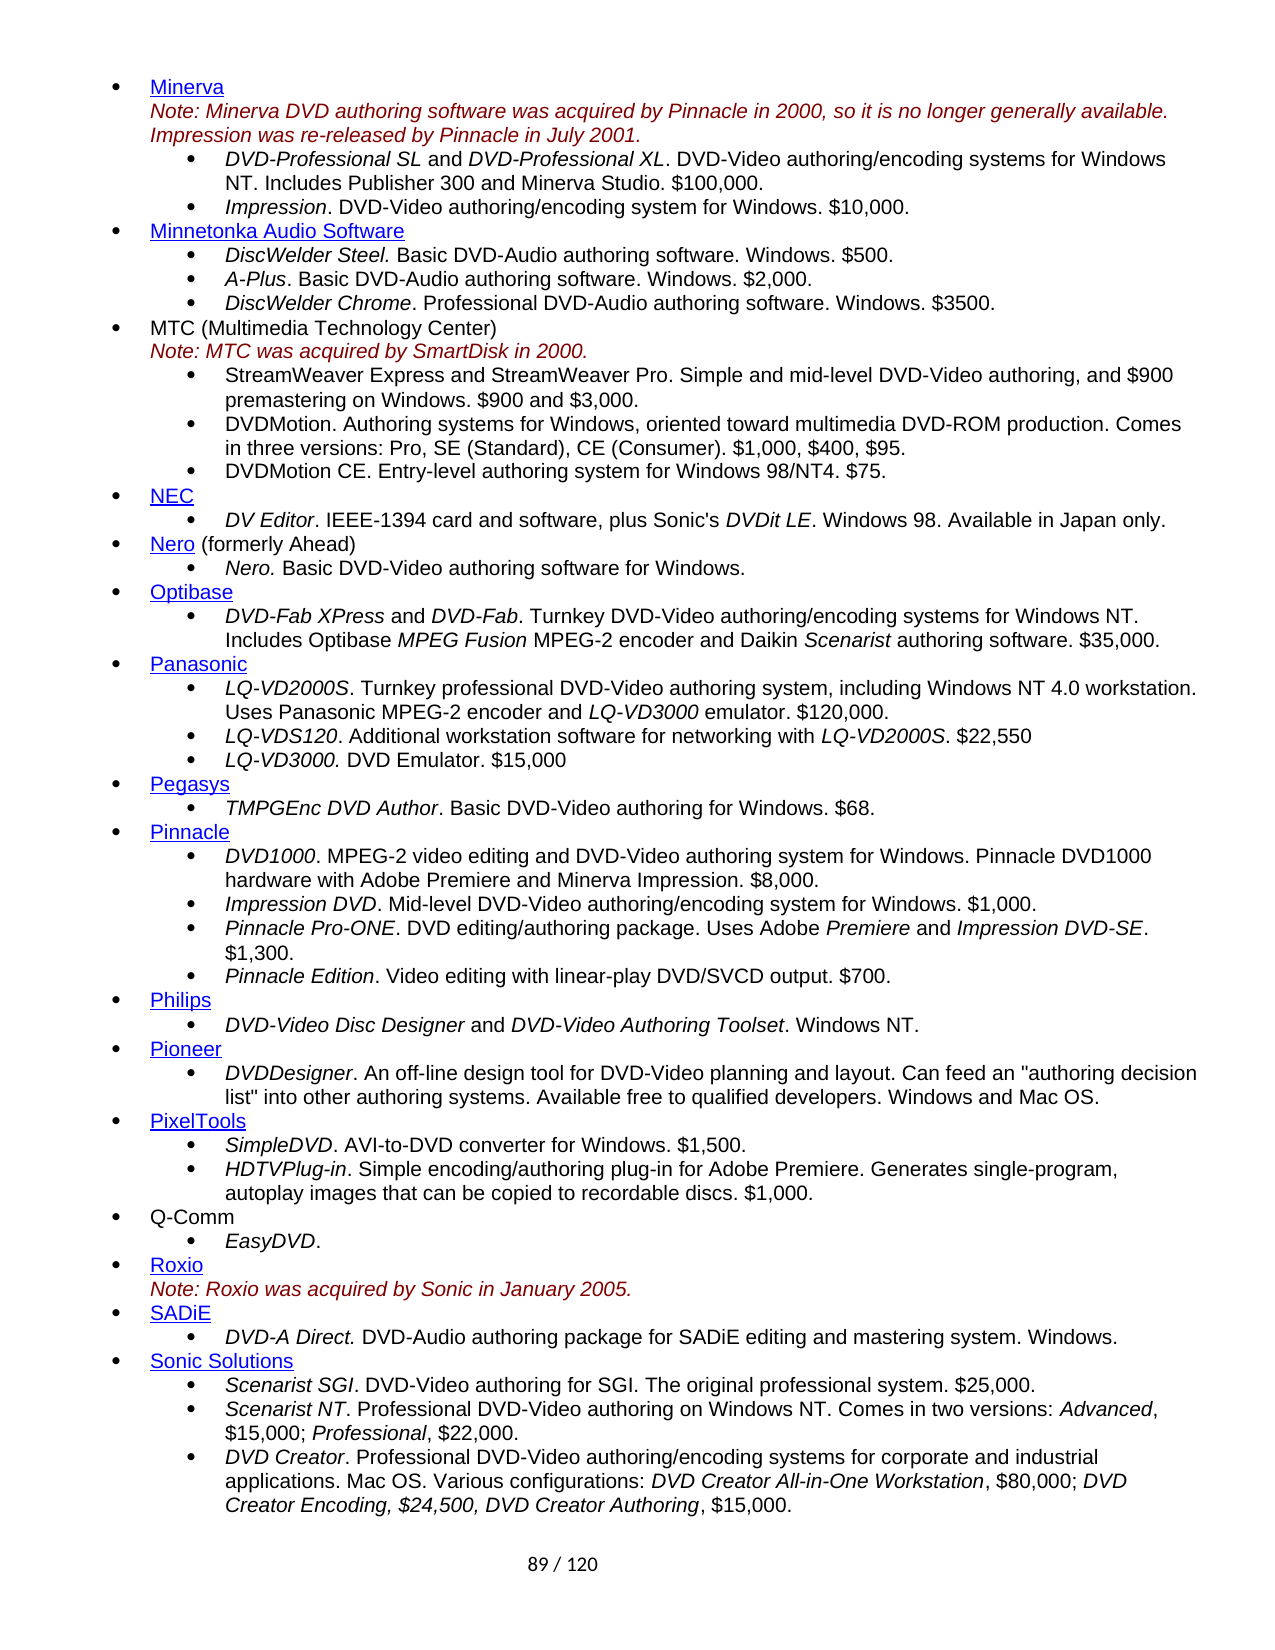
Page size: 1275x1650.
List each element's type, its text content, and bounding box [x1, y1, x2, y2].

list Nero (formerly Ahead) [112, 532, 1200, 556]
list Pinnacle Edition. Video editing with linear-play DVD/SVCD output. $700. [187, 964, 1200, 988]
list Roxio Note: Roxio was acquired by Sonic in January 2005. [112, 1253, 1200, 1301]
list DV Editor. IEEE-1394 card and software, plus Sonic's DVDit LE. Windows 98. Available in Japan only. [187, 507, 1200, 532]
list Impression DVD. Mid-level DVD-Video authoring/encoding system for Windows. $1,000. [187, 892, 1200, 916]
list DVD-Video Disc Designer and DVD-Video Authoring Toolset. Windows NT. [187, 1012, 1200, 1036]
list EasyDVD. [187, 1229, 1200, 1253]
list LQ-VD2000S. Turnkey professional DVD-Video authoring system, including Windows NT 4.0 workstation. Uses Panasonic MPEG-2 encoder and LQ-VD3000 emulator. $120,000. [187, 676, 1200, 724]
list DVD-Fab XPress and DVD-Fab. Turnkey DVD-Video authoring/encoding systems for Windows NT. Includes Optibase MPEG Fusion MPEG-2 encoder and Daikin Scenarist authoring software. $35,000. [187, 604, 1200, 652]
list SimpleDVD. AVI-to-DVD converter for Windows. $1,500. [187, 1133, 1200, 1157]
list MTC (Multimedia Technology Center) Note: MTC was acquired by SmartDisk in 2000. [112, 315, 1200, 363]
list Pinnacle Pro-ONE. DVD editing/authoring package. Uses Adobe Premiere and Impression DVD-SE. $1,300. [187, 916, 1200, 964]
list Impression. DVD-Video authoring/encoding system for Windows. $10,000. [187, 195, 1200, 219]
list PixelTools [112, 1108, 1200, 1133]
list Nero. Basic DVD-Video authoring software for Windows. [187, 556, 1200, 580]
list A-Plus. Basic DVD-Audio authoring software. Windows. $2,000. [187, 267, 1200, 291]
list DVD-Professional SL and DVD-Professional XL. DVD-Video authoring/encoding systems for Windows NT. Includes Publisher 300 and Minerva Studio. $100,000. [187, 147, 1200, 195]
list DiscWelder Steel. Basic DVD-Audio authoring software. Windows. $500. [187, 243, 1200, 267]
list Panasonic [112, 652, 1200, 676]
list DiscWelder Chrome. Professional DVD-Audio authoring software. Windows. $3500. [187, 291, 1200, 315]
list Pegasys [112, 772, 1200, 796]
list DVD-A Direct. DVD-Audio authoring package for SADiE editing and mastering system. Windows. [187, 1325, 1200, 1349]
list SADiE [112, 1301, 1200, 1325]
list Q-Comm [112, 1205, 1200, 1229]
list Scenarist SGI. DVD-Video authoring for SGI. The original professional system. $25,000. [187, 1373, 1200, 1397]
list HDTVPlug-in. Simple encoding/authoring plug-in for Adobe Premiere. Generates single-program, autoplay images that can be copied to recordable discs. $1,000. [187, 1157, 1200, 1205]
list DVDDesigner. An off-line design tool for DVD-Video planning and layout. Can feed an "authoring decision list" into other authoring systems. Available free to qualified developers. Windows and Mac OS. [187, 1061, 1200, 1108]
list DVD1000. MPEG-2 video editing and DVD-Video authoring system for Windows. Pinnacle DVD1000 hardware with Adobe Premiere and Minerva Impression. $8,000. [187, 844, 1200, 892]
list Minnetonka Audio Software [112, 219, 1200, 243]
list NEC [112, 483, 1200, 507]
list StreamWeaver Express and StreamWeaver Pro. Simple and mid-level DVD-Video authoring, and $900 premastering on Windows. $900 and $3,000. [187, 363, 1200, 411]
list Philips [112, 988, 1200, 1012]
list Pinnacle [112, 820, 1200, 844]
list DVDMotion. Authoring systems for Windows, oriented toward multimedia DVD-ROM production. Comes in three versions: Pro, SE (Standard), CE (Consumer). $1,000, $400, $95. [187, 411, 1200, 459]
list Pioneer [112, 1036, 1200, 1061]
list DVD Creator. Professional DVD-Video authoring/encoding systems for corporate and industrial applications. Mac OS. Various configurations: DVD Creator All-in-One Workstation, $80,000; DVD Creator Encoding, $24,500, DVD Creator Authoring, $15,000. [187, 1445, 1200, 1517]
list TMPGEnc DVD Author. Basic DVD-Video authoring for Windows. $68. [187, 796, 1200, 820]
list Sonic Solutions [112, 1349, 1200, 1373]
list Scenarist NT. Professional DVD-Video authoring on Windows NT. Comes in two versions: Advanced, $15,000; Professional, $22,000. [187, 1397, 1200, 1445]
list Minerva Note: Minerva DVD authoring software was acquired by Pinnacle in 2000, so it is no longer generally available. Impression was re-released by Pinnacle in July 2001. [112, 75, 1200, 147]
list LQ-VD3000. DVD Emulator. $15,000 [187, 748, 1200, 772]
list LQ-VDS120. Additional workstation software for networking with LQ-VD2000S. $22,550 [187, 724, 1200, 748]
list Optibase [112, 580, 1200, 604]
list DVDMotion CE. Entry-level authoring system for Windows 98/NT4. $75. [187, 459, 1200, 483]
